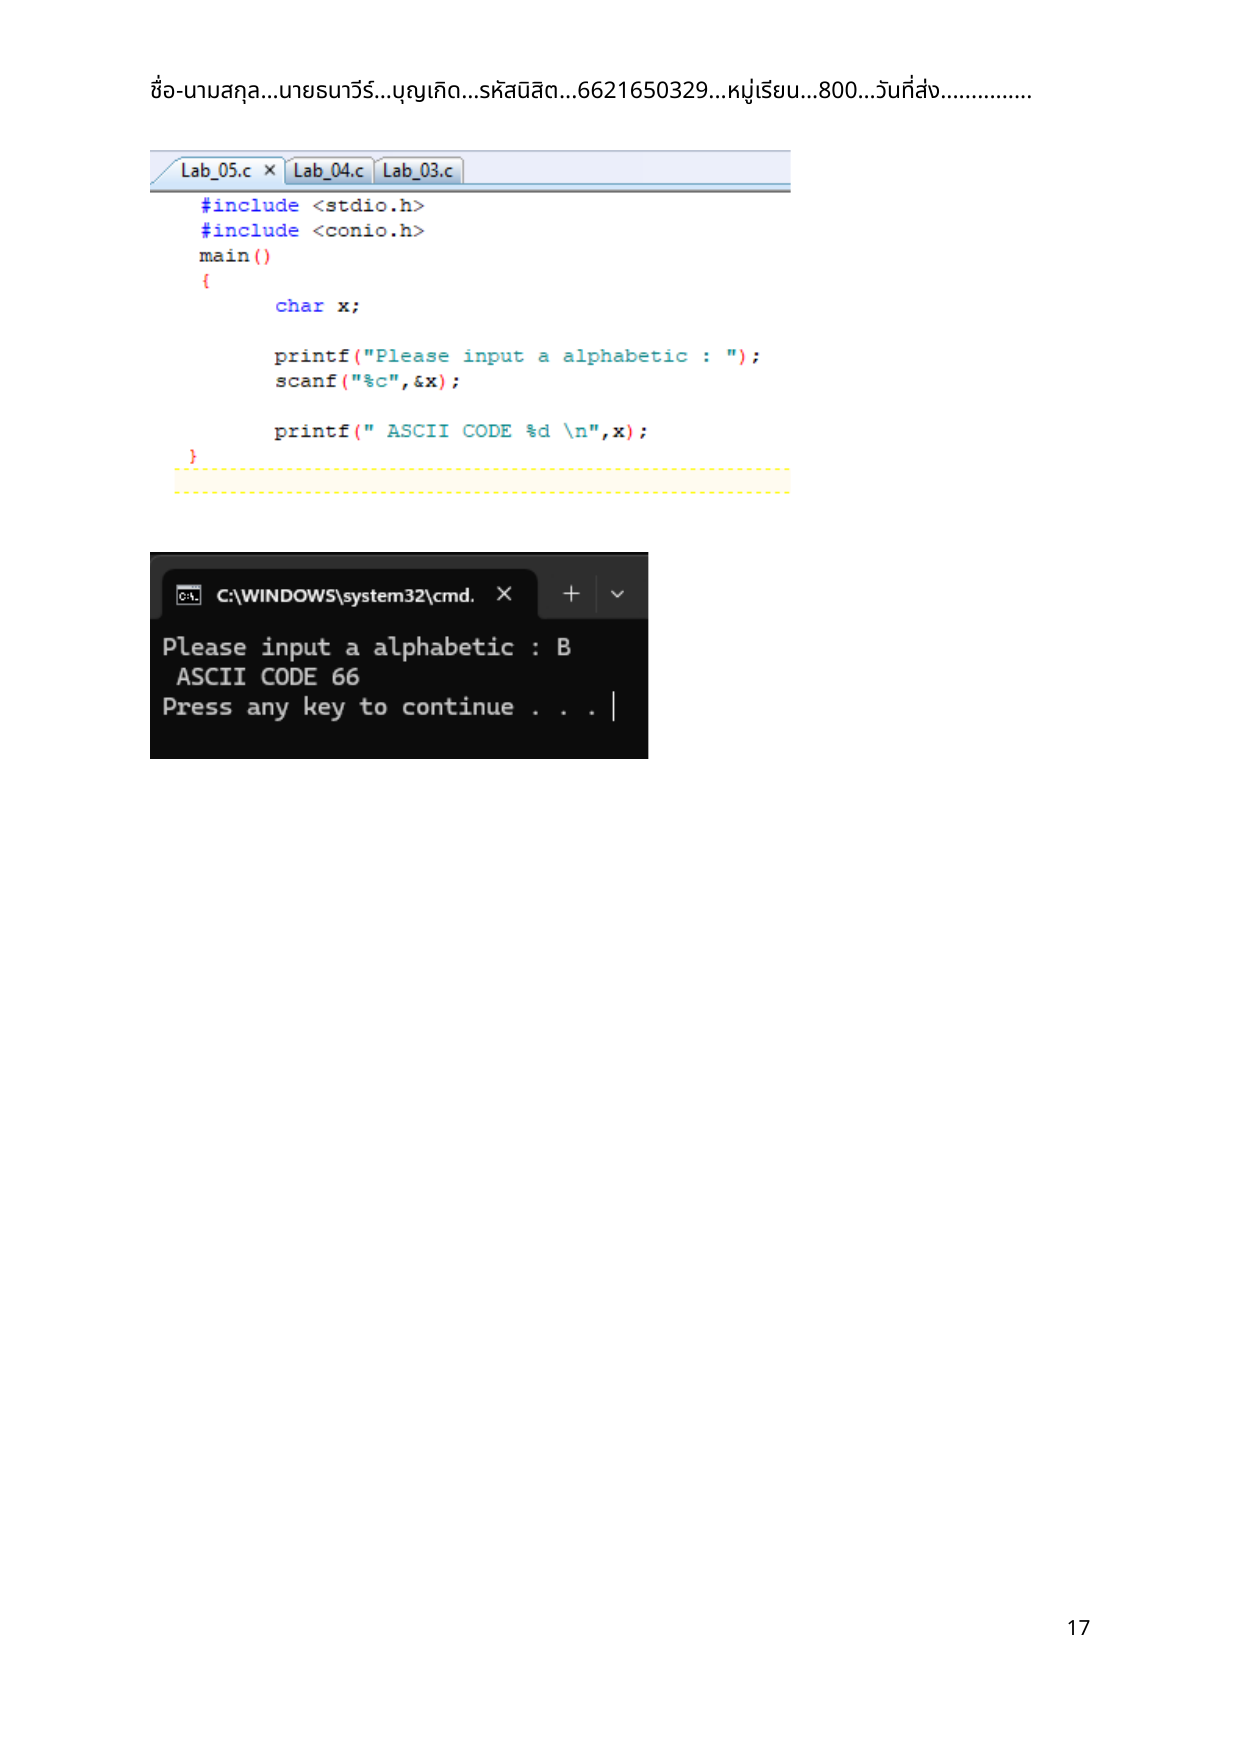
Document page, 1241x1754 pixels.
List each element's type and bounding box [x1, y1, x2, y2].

picture [150, 150, 791, 547]
picture [150, 552, 649, 759]
